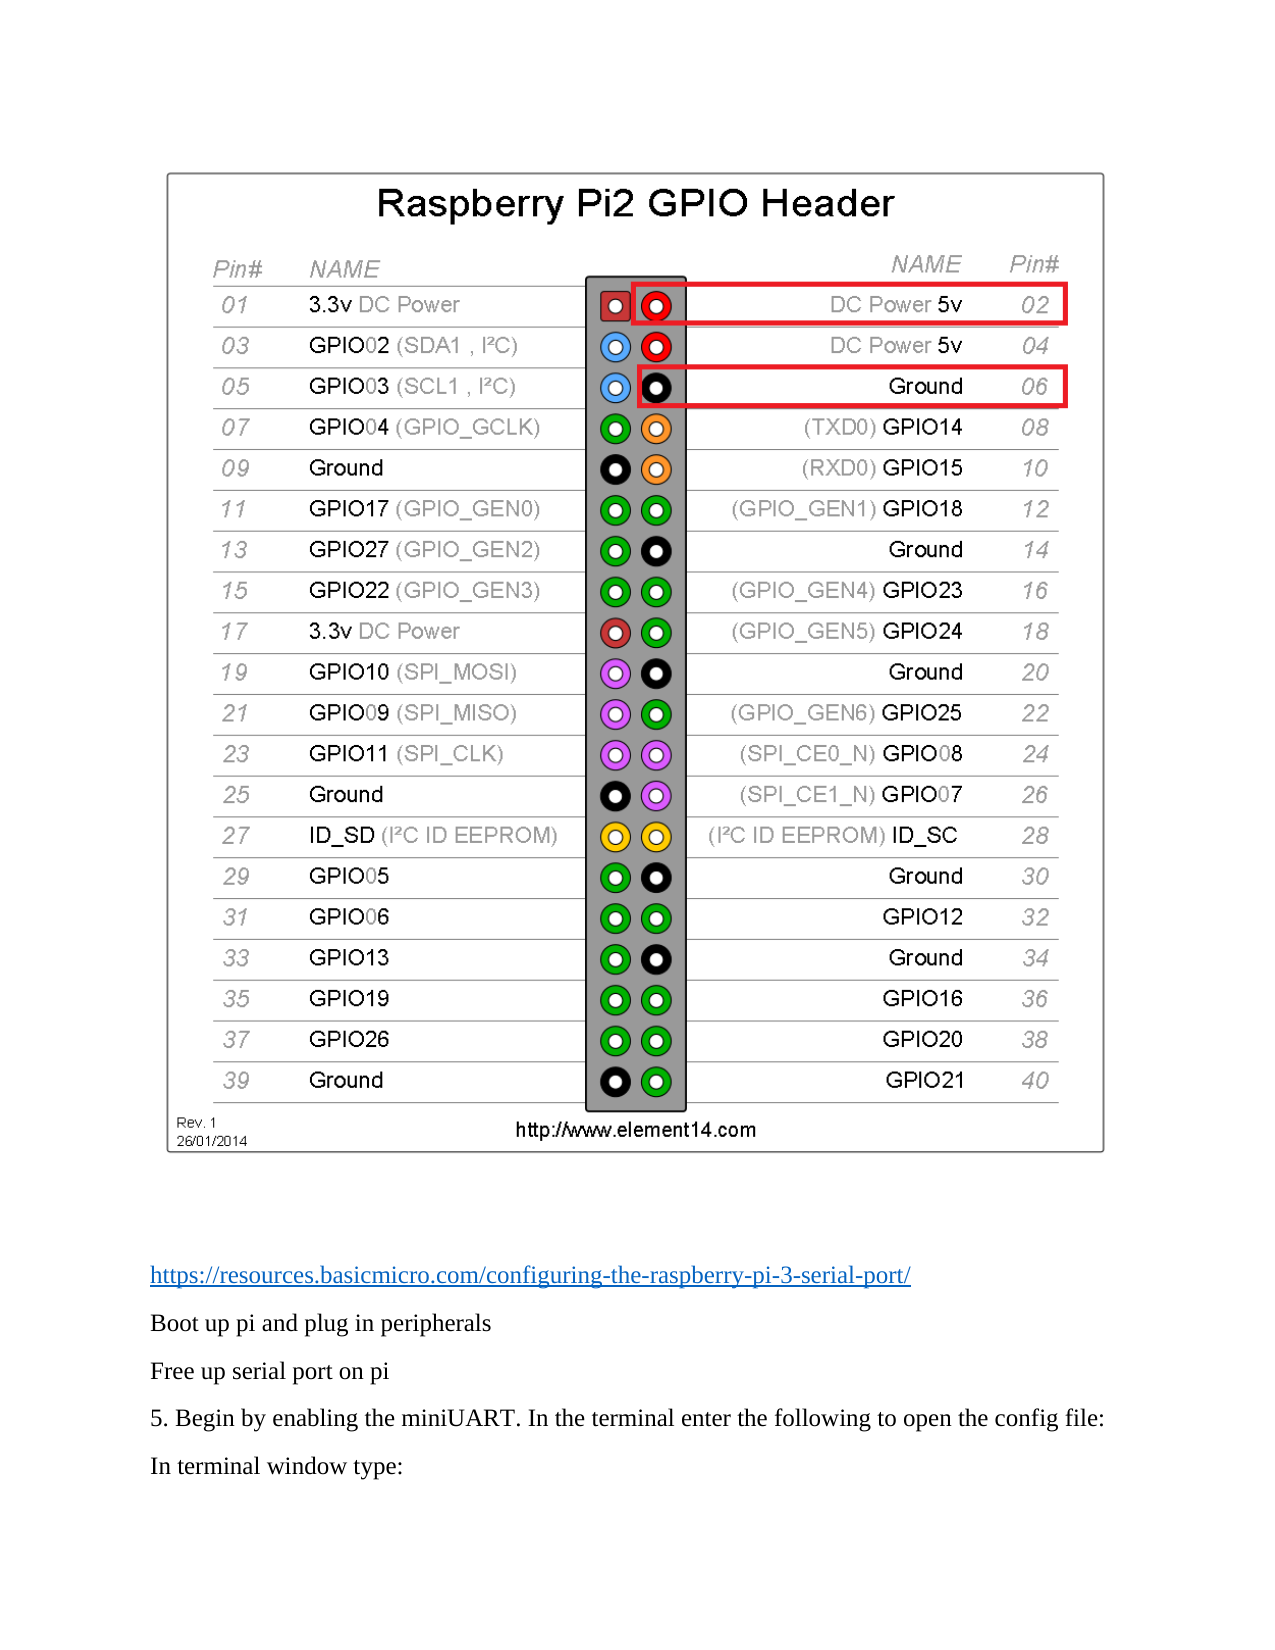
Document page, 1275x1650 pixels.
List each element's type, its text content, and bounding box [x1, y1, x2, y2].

text Free up serial port on pi [150, 1356, 1125, 1384]
text https://resources.basicmicro.com/configuring-the-raspberry-pi-3-serial-port/ [150, 1260, 1125, 1289]
text In terminal window type: [150, 1451, 1125, 1480]
picture [150, 150, 1124, 1194]
text Boot up pi and plug in peripherals [150, 1308, 1125, 1337]
text 5. Begin by enabling the miniUART. In the terminal enter the following to open the config file: [150, 1403, 1125, 1432]
